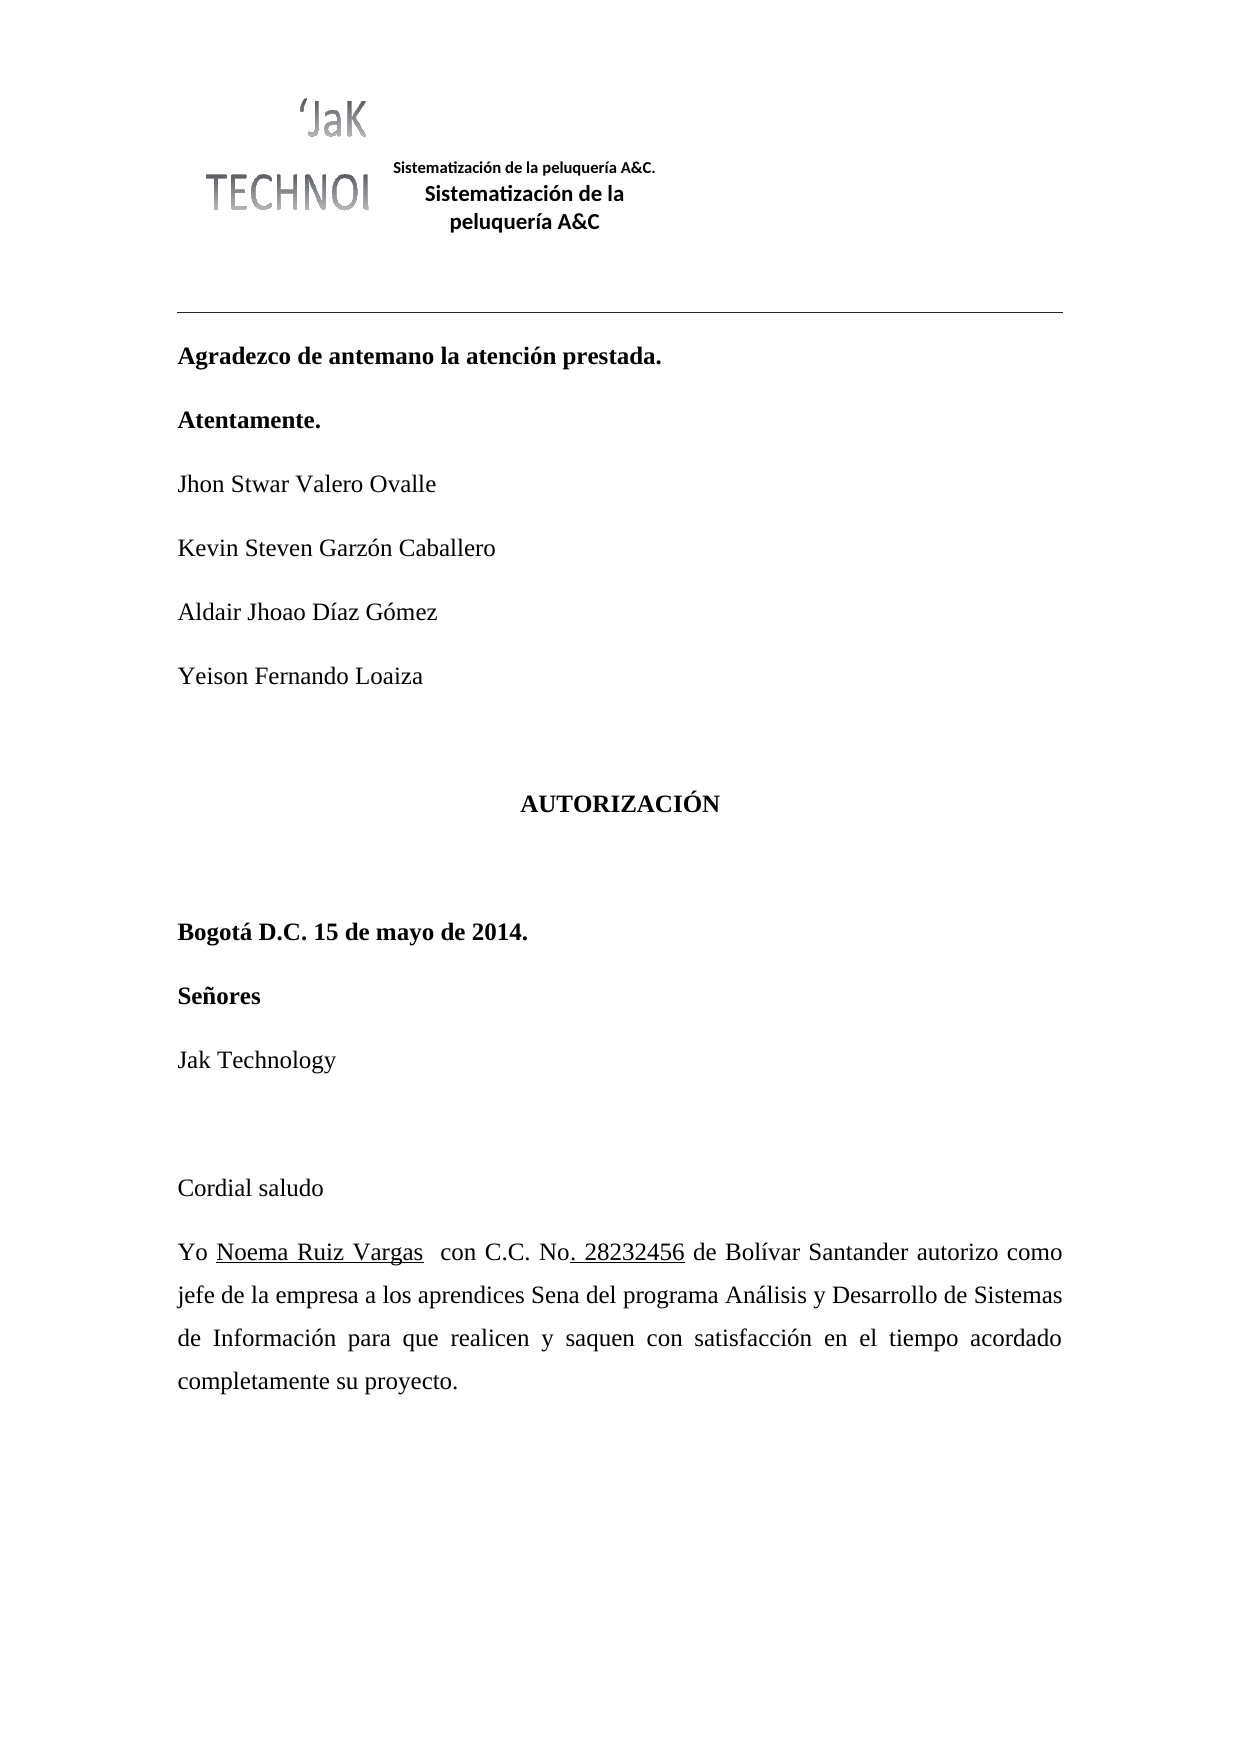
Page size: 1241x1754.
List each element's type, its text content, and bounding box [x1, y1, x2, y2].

text Yeison Fernando Loaiza [177, 661, 1063, 690]
text Atentamente. [177, 405, 1063, 434]
picture [184, 80, 369, 227]
text Kevin Steven Garzón Caballero [177, 533, 1063, 562]
text Bogotá D.C. 15 de mayo de 2014. [177, 917, 1063, 946]
text Señores [177, 981, 1063, 1009]
text Cordial saludo [177, 1173, 1063, 1201]
text Jhon Stwar Valero Ovalle [177, 469, 1063, 498]
text Yo Noema Ruiz Vargas con C.C. No. 28232456 de Bolívar Santander autorizo como jefe de la empresa a los aprendices Sena del programa Análisis y Desarrollo de Sistemas de Información para que realicen y saquen con satisfacción en el tiempo acordado completamente su proyecto. [177, 1237, 1063, 1395]
text Jak Technology [177, 1045, 1063, 1073]
text AUTORIZACIÓN [177, 789, 1063, 818]
text Aldair Jhoao Díaz Gómez [177, 597, 1063, 626]
text Agradezco de antemano la atención prestada. [177, 341, 1063, 370]
